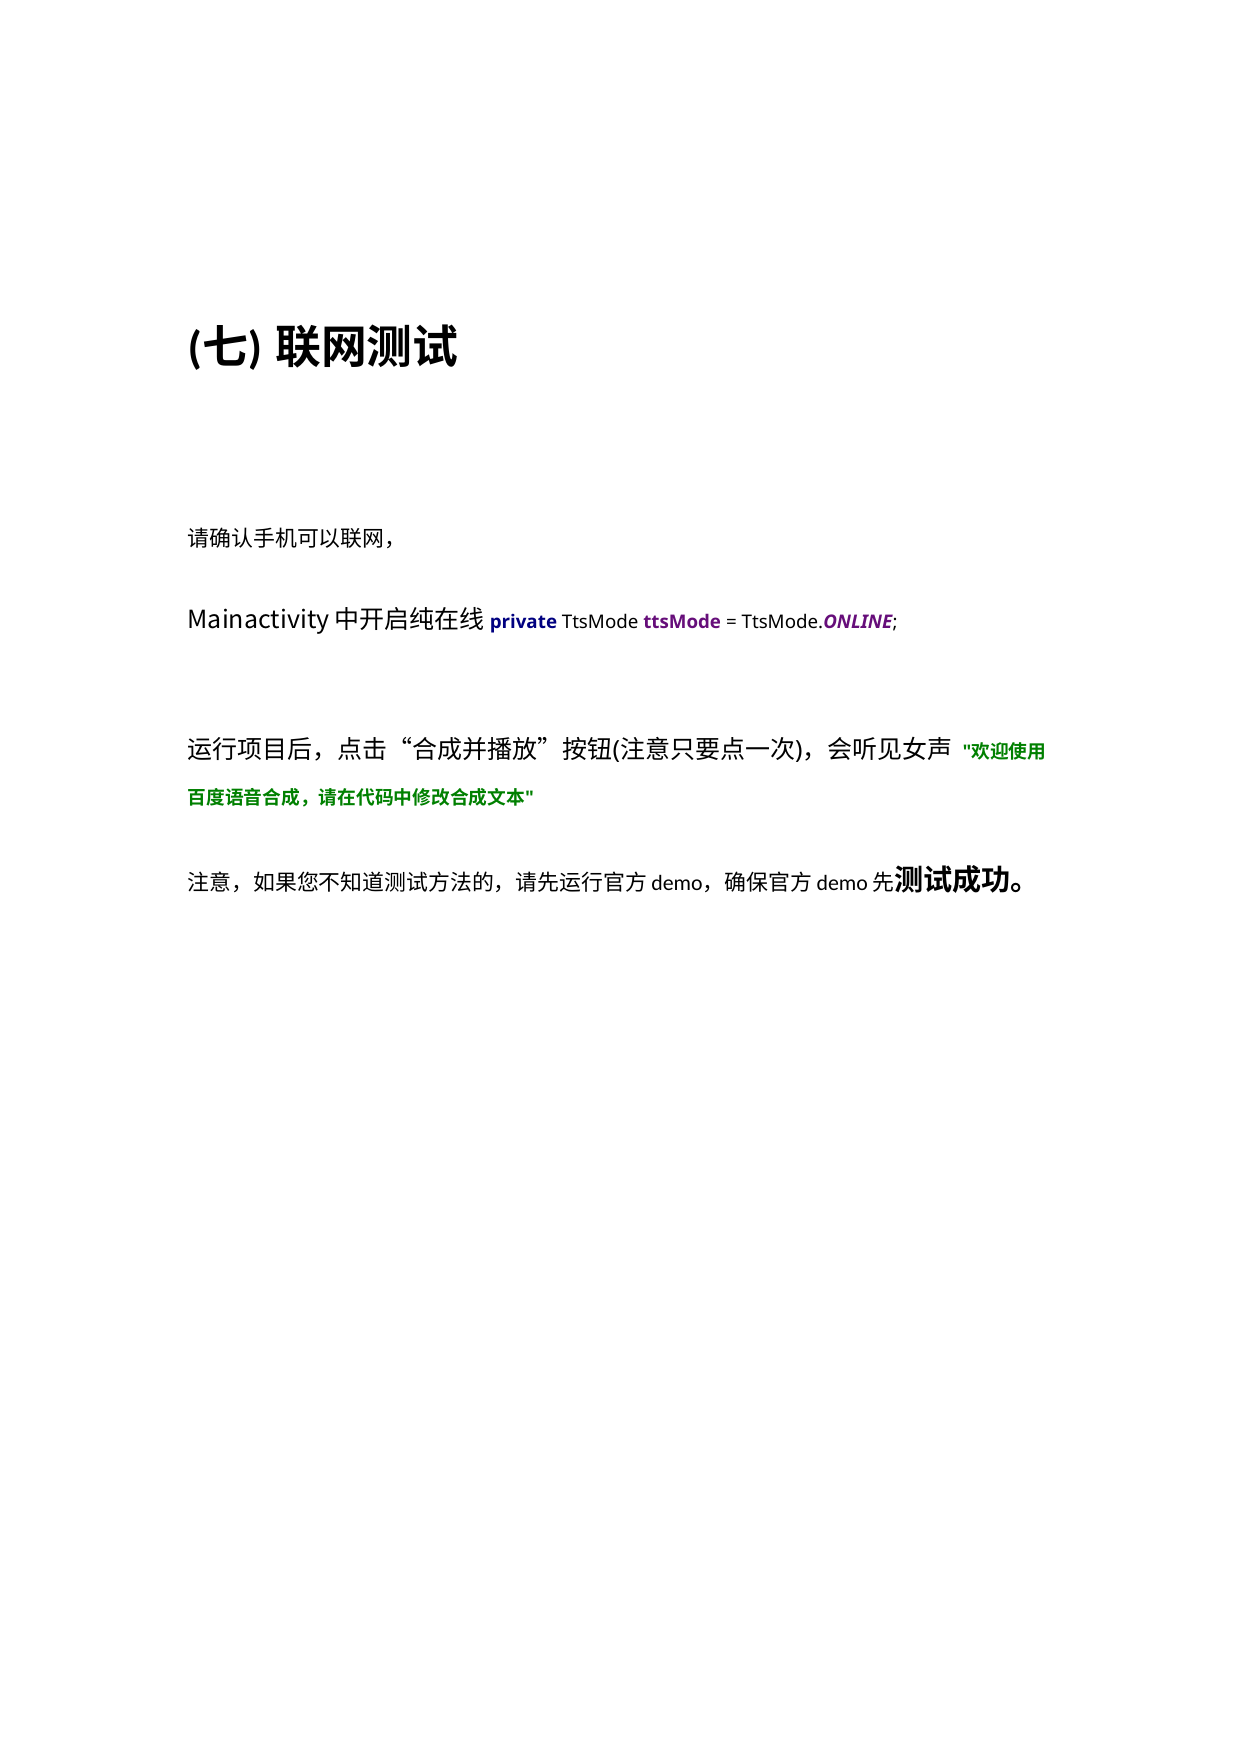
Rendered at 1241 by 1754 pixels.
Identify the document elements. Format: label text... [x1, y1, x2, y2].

text 注意，如果您不知道测试方法的，请先运行官方demo，确保官方demo先测试成功。 [187, 845, 1053, 910]
text 请确认手机可以联网， [187, 520, 1053, 553]
text 运行项目后，点击“合成并播放”按钮(注意只要点一次)，会听见女声 "欢迎使用百度语音合成，请在代码中修改合成文本" [187, 715, 1053, 813]
subtitle 联网测试 [187, 295, 1053, 392]
text Mainactivity中开启纯在线private TtsMode ttsMode = TtsMode.ONLINE; [187, 585, 1053, 650]
